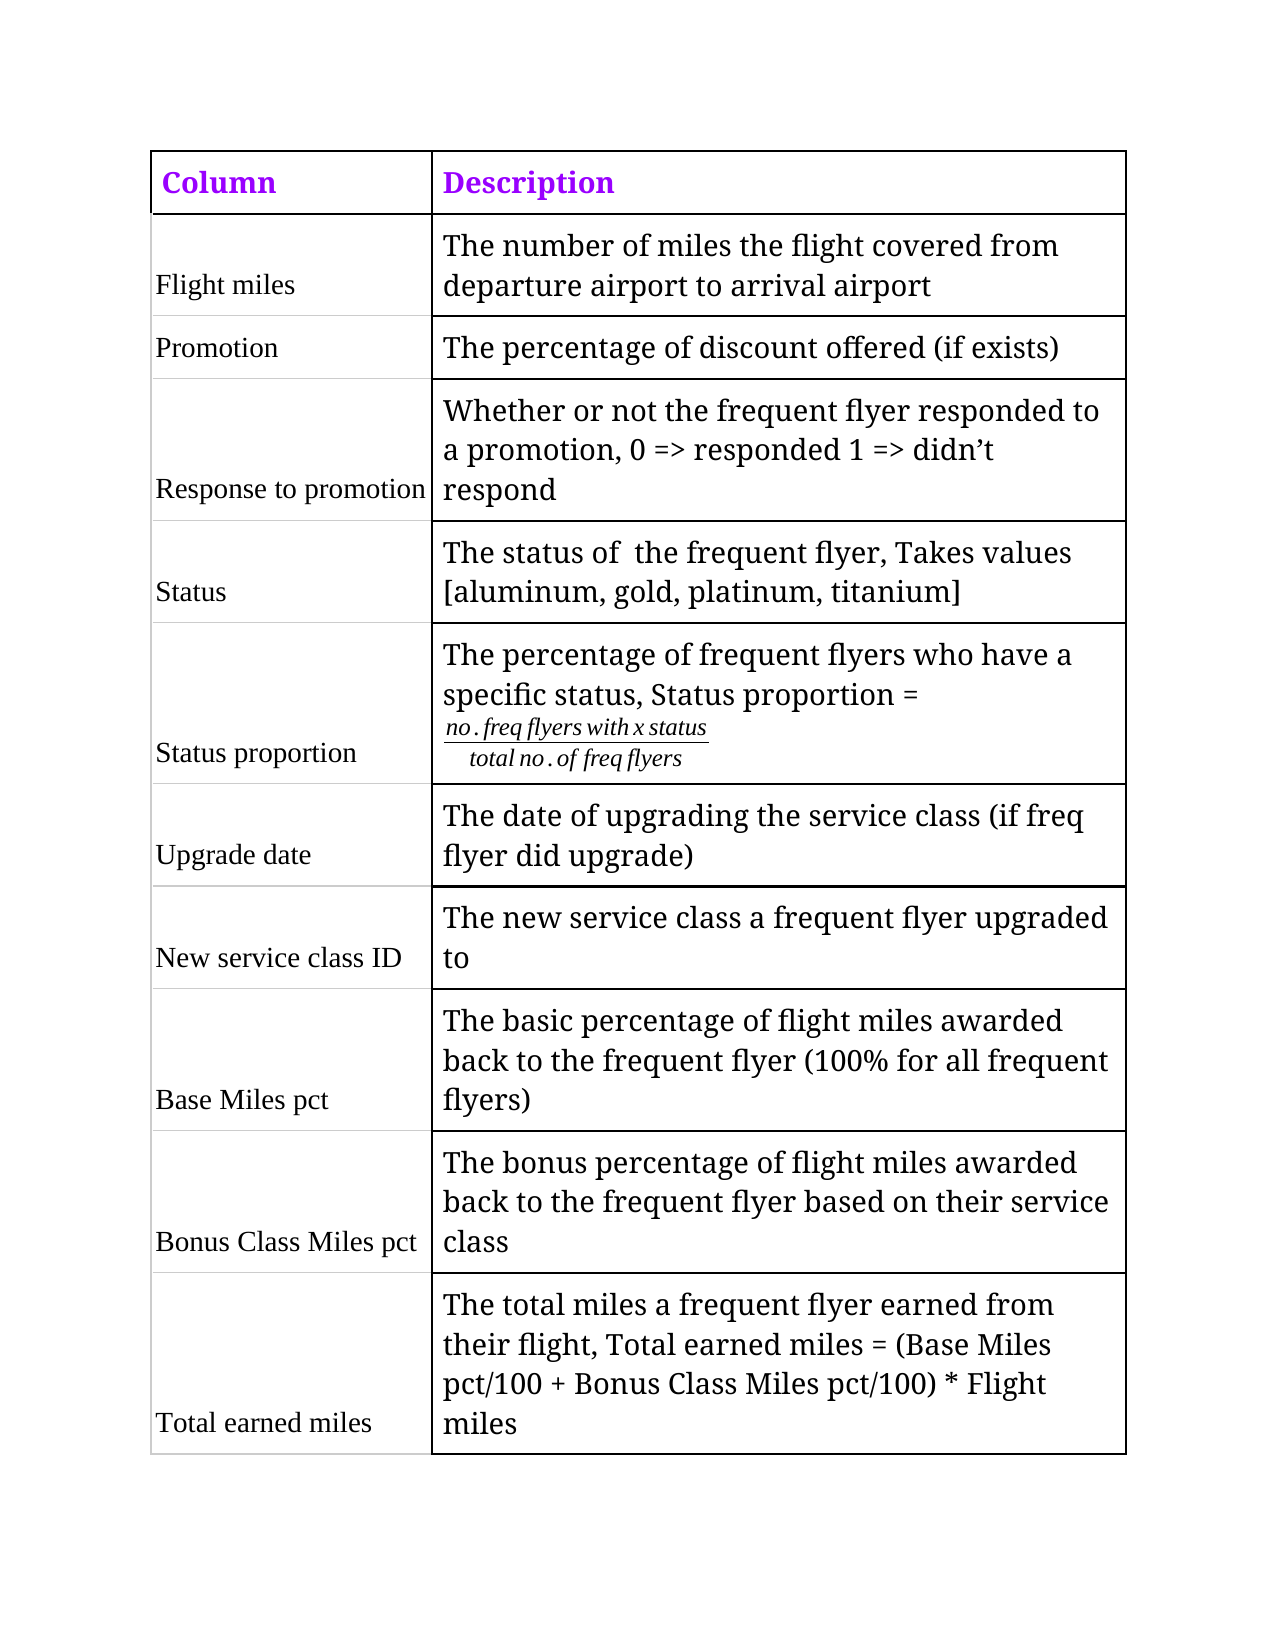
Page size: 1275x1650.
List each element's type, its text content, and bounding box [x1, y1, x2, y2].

table_cell Status proportion [152, 623, 431, 783]
table_cell Base Miles pct [152, 989, 431, 1129]
table_cell Status [152, 521, 431, 622]
table_header Column [152, 152, 431, 213]
table_cell The status of the frequent flyer, Takes values [aluminum, gold, platinum, titanium] [433, 522, 1125, 622]
table_cell The percentage of frequent flyers who have a specific status, Status proportion = [433, 624, 1125, 783]
table_cell Response to promotion [152, 379, 431, 519]
table_cell The total miles a frequent flyer earned from their flight, Total earned miles = (Base Miles pct/100 + Bonus Class Miles pct/100) * Flight miles [433, 1274, 1125, 1453]
table_cell Upgrade date [152, 784, 431, 885]
table_cell The basic percentage of flight miles awarded back to the frequent flyer (100% for all frequent flyers) [433, 990, 1125, 1129]
table_cell Whether or not the frequent flyer responded to a promotion, 0 => responded 1 => didn’t respond [433, 380, 1125, 519]
table_cell New service class ID [152, 886, 431, 988]
table_cell The number of miles the flight covered from departure airport to arrival airport [433, 215, 1125, 315]
table_header Description [433, 152, 1125, 213]
table_cell The new service class a frequent flyer upgraded to [433, 888, 1125, 988]
table_cell The date of upgrading the service class (if freq flyer did upgrade) [433, 785, 1125, 885]
table_cell Flight miles [152, 214, 431, 315]
table_cell Promotion [152, 316, 431, 377]
table_cell The bonus percentage of flight miles awarded back to the frequent flyer based on their service class [433, 1132, 1125, 1272]
table_cell The percentage of discount offered (if exists) [433, 317, 1125, 377]
table_cell Bonus Class Miles pct [152, 1131, 431, 1272]
table_cell Total earned miles [152, 1273, 431, 1453]
